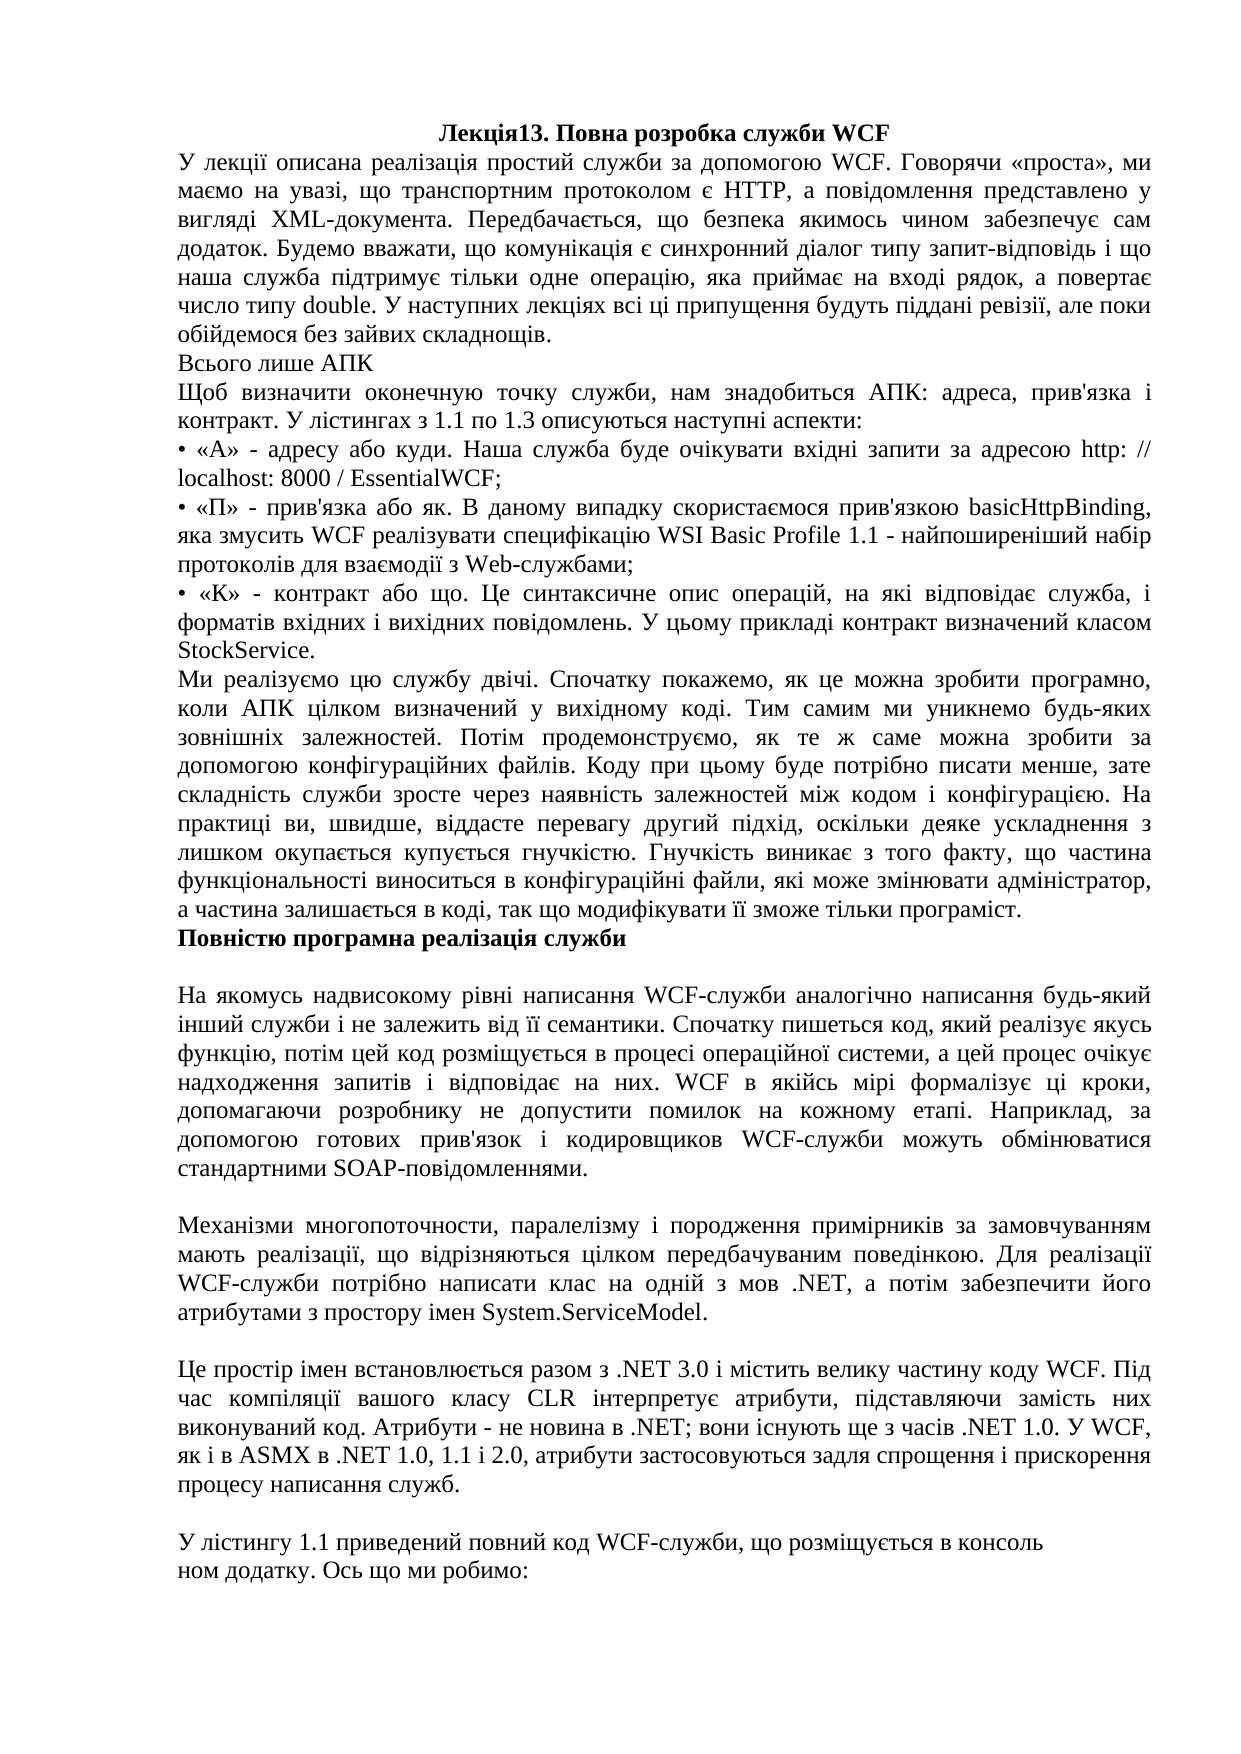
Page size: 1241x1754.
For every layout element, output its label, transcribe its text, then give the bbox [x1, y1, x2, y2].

text Лекція13. Повна розробка служби WCF [177, 118, 1152, 147]
text Щоб визначити оконечную точку служби, нам знадобиться АПК: адреса, прив'язка і контракт. У лістингах з 1.1 по 1.3 описуються наступні аспекти: [177, 377, 1152, 434]
text Всього лише АПК [177, 348, 1152, 377]
text Це простір імен встановлюється разом з .NET 3.0 і містить велику частину коду WCF. Під час компіляції вашого класу CLR інтерпретує атрибути, підставляючи замість них виконуваний код. Атрибути - не новина в .NET; вони існують ще з часів .NET 1.0. У WCF, як і в ASMX в .NET 1.0, 1.1 і 2.0, атрибути застосовуються задля спрощення і прискорення процесу написання служб. [177, 1354, 1152, 1498]
text У лістингу 1.1 приведений повний код WCF-служби, що розміщується в консоль [177, 1527, 1152, 1556]
text ном додатку. Ось що ми робимо: [177, 1556, 1152, 1584]
text • «А» - адресу або куди. Наша служба буде очікувати вхідні запити за адресою http: // localhost: 8000 / EssentialWCF; [177, 434, 1152, 492]
text • «П» - прив'язка або як. В даному випадку скористаємося прив'язкою basicHttpBinding, яка змусить WCF реалізувати специфікацію WSI Basic Profile 1.1 - найпоширеніший набір протоколів для взаємодії з Web-службами; [177, 492, 1152, 578]
text На якомусь надвисокому рівні написання WCF-служби аналогічно написання будь-який інший служби і не залежить від її семантики. Спочатку пишеться код, який реалізує якусь функцію, потім цей код розміщується в процесі операційної системи, а цей процес очікує надходження запитів і відповідає на них. WCF в якійсь мірі формалізує ці кроки, допомагаючи розробнику не допустити помилок на кожному етапі. Наприклад, за допомогою готових прив'язок і кодировщиков WCF-служби можуть обмінюватися стандартними SOAP-повідомленнями. [177, 981, 1152, 1182]
text Повністю програмна реалізація служби [177, 923, 1152, 952]
text Механізми многопоточности, паралелізму і породження примірників за замовчуванням мають реалізації, що відрізняються цілком передбачуваним поведінкою. Для реалізації WCF-служби потрібно написати клас на одній з мов .NET, а потім забезпечити його атрибутами з простору імен System.ServiceModel. [177, 1211, 1152, 1326]
text У лекції описана реалізація простий служби за допомогою WCF. Говорячи «проста», ми маємо на увазі, що транспортним протоколом є HTTP, а повідомлення представлено у вигляді XML-документа. Передбачається, що безпека якимось чином забезпечує сам додаток. Будемо вважати, що комунікація є синхронний діалог типу запит-відповідь і що наша служба підтримує тільки одне операцію, яка приймає на вході рядок, а повертає число типу double. У наступних лекціях всі ці припущення будуть піддані ревізії, але поки обійдемося без зайвих складнощів. [177, 147, 1152, 348]
text • «К» - контракт або що. Це синтаксичне опис операцій, на які відповідає служба, і форматів вхідних і вихідних повідомлень. У цьому прикладі контракт визначений класом StockService. [177, 578, 1152, 664]
text Ми реалізуємо цю службу двічі. Спочатку покажемо, як це можна зробити програмно, коли АПК цілком визначений у вихідному коді. Тим самим ми уникнемо будь-яких зовнішніх залежностей. Потім продемонструємо, як те ж саме можна зробити за допомогою конфігураційних файлів. Коду при цьому буде потрібно писати менше, зате складність служби зросте через наявність залежностей між кодом і конфігурацією. На практиці ви, швидше, віддасте перевагу другий підхід, оскільки деяке ускладнення з лишком окупається купується гнучкістю. Гнучкість виникає з того факту, що частина функціональності виноситься в конфігураційні файли, які може змінювати адміністратор, а частина залишається в коді, так що модифікувати її зможе тільки програміст. [177, 664, 1152, 923]
